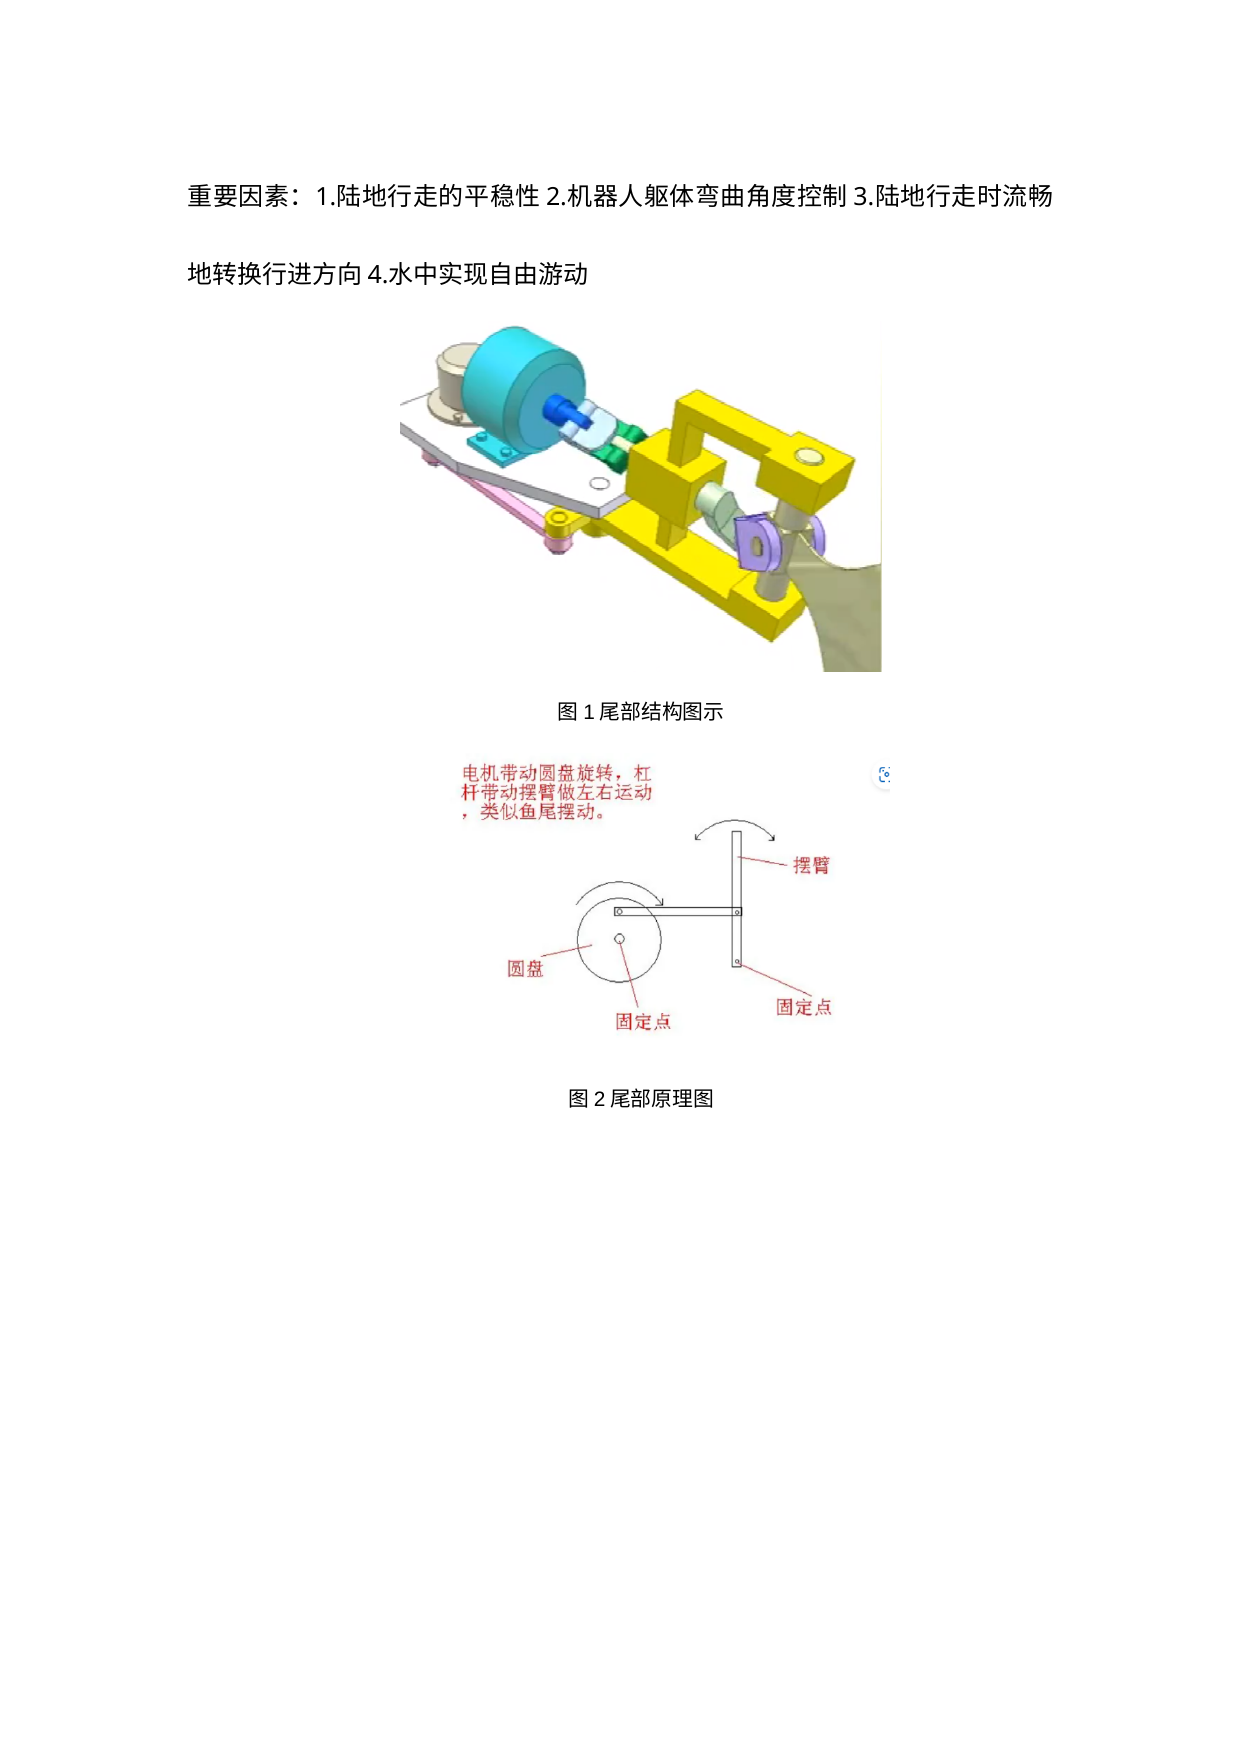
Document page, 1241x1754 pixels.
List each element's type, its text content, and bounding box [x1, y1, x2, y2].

text 图 2 尾部原理图 [187, 1081, 1053, 1114]
picture [400, 321, 882, 672]
picture [391, 742, 890, 1042]
text 重要因素：1.陆地行走的平稳性2.机器人躯体弯曲角度控制3.陆地行走时流畅地转换行进方向4.水中实现自由游动 [187, 162, 1053, 305]
text 图 1 尾部结构图示 [187, 694, 1053, 726]
